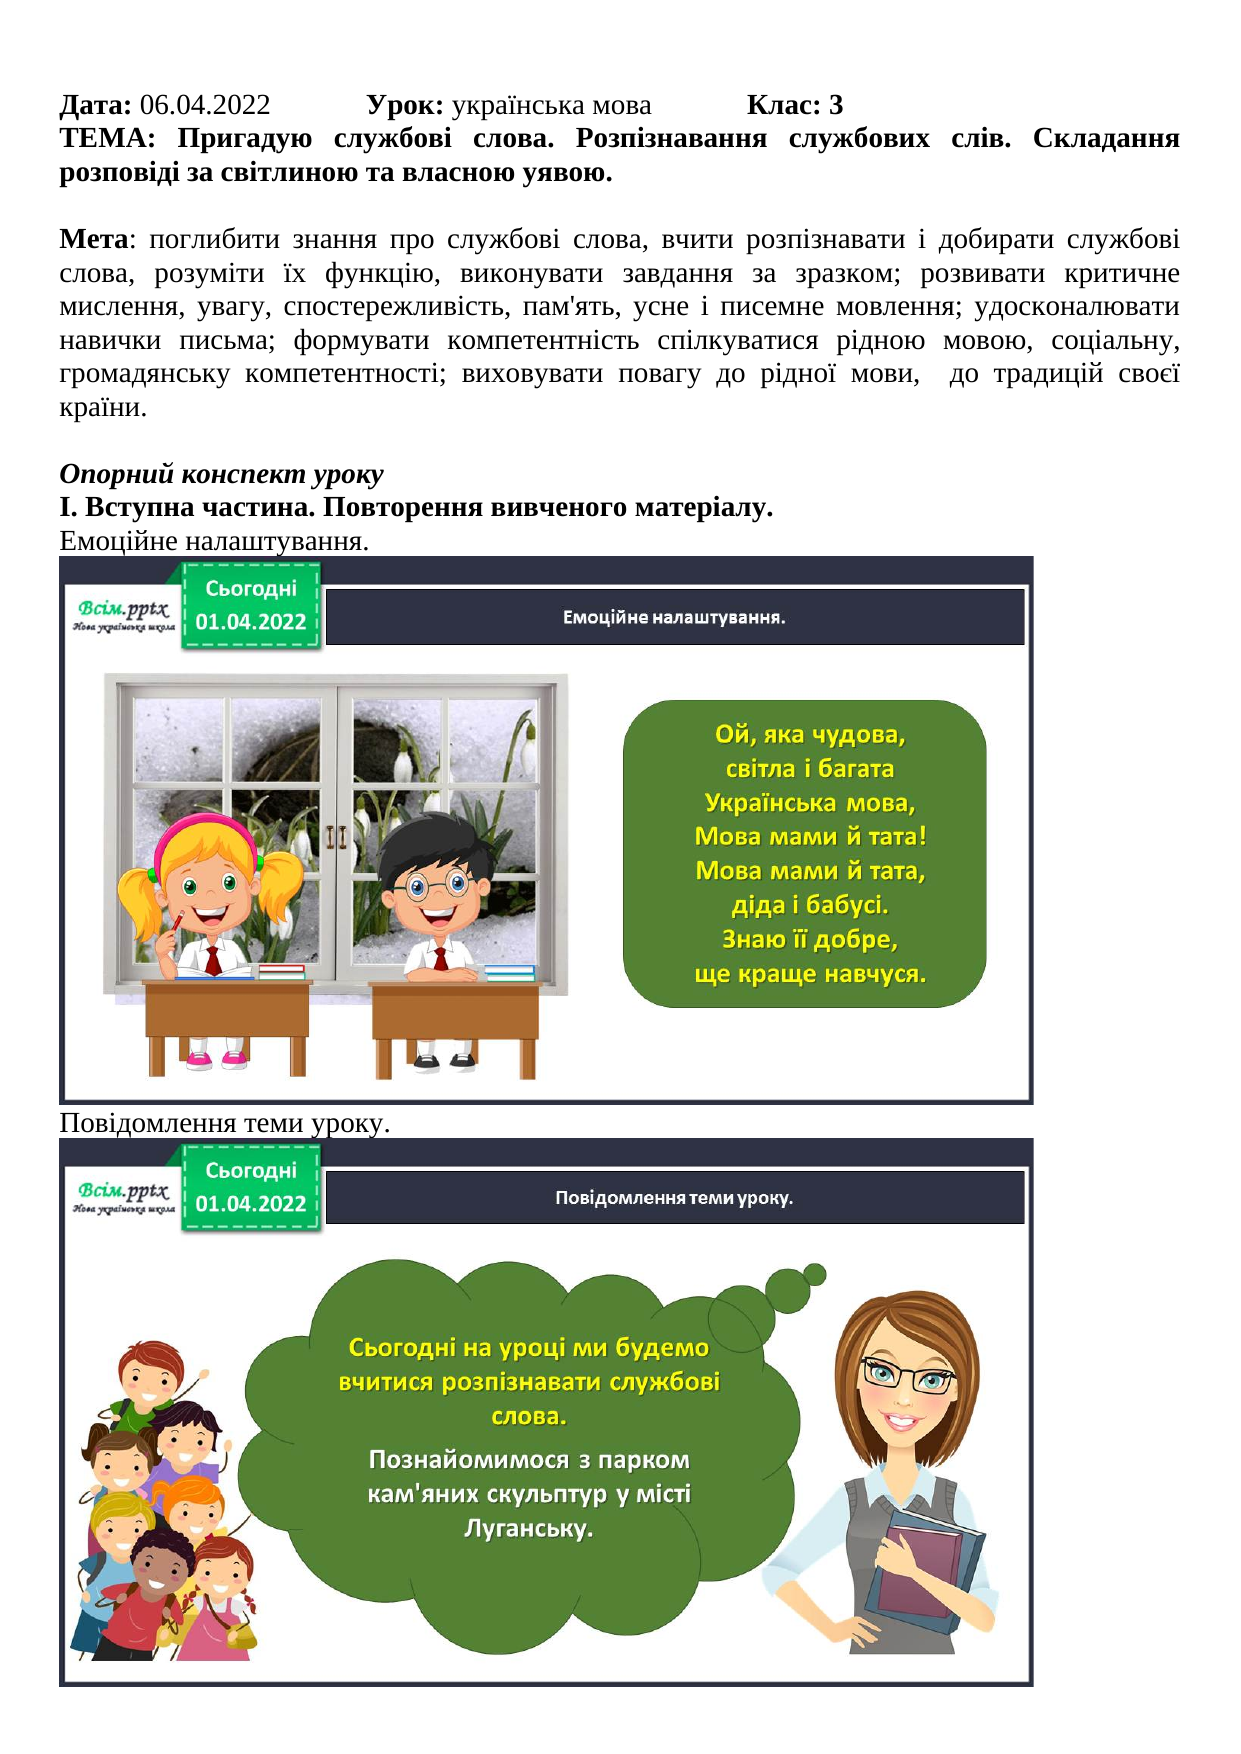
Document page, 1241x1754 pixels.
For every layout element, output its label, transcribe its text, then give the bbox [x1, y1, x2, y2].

picture [59, 556, 1034, 1105]
text Опорний конспект уроку [59, 456, 1181, 489]
text І. Вступна частина. Повторення вивченого матеріалу. [59, 489, 1181, 523]
text Емоційне налаштування. [59, 523, 1181, 557]
text Дата: 06.04.2022 Урок: українська мова Клас: 3 [59, 87, 1181, 121]
picture [59, 1138, 1034, 1687]
text ТЕМА: Пригадую службові слова. Розпізнавання службових слів. Складання розповіді за світлиною та власною уявою. [59, 121, 1181, 188]
text Повідомлення теми уроку. [59, 1105, 1181, 1138]
text Мета: поглибити знання про службові слова, вчити розпізнавати і добирати службові слова, розуміти їх функцію, виконувати завдання за зразком; розвивати критичне мислення, увагу, спостережливість, пам'ять, усне і писемне мовлення; удосконалювати навички письма; формувати компетентність спілкуватися рідною мовою, соціальну, громадянську компетентності; виховувати повагу до рідної мови, до традицій своєї країни. [59, 221, 1181, 422]
